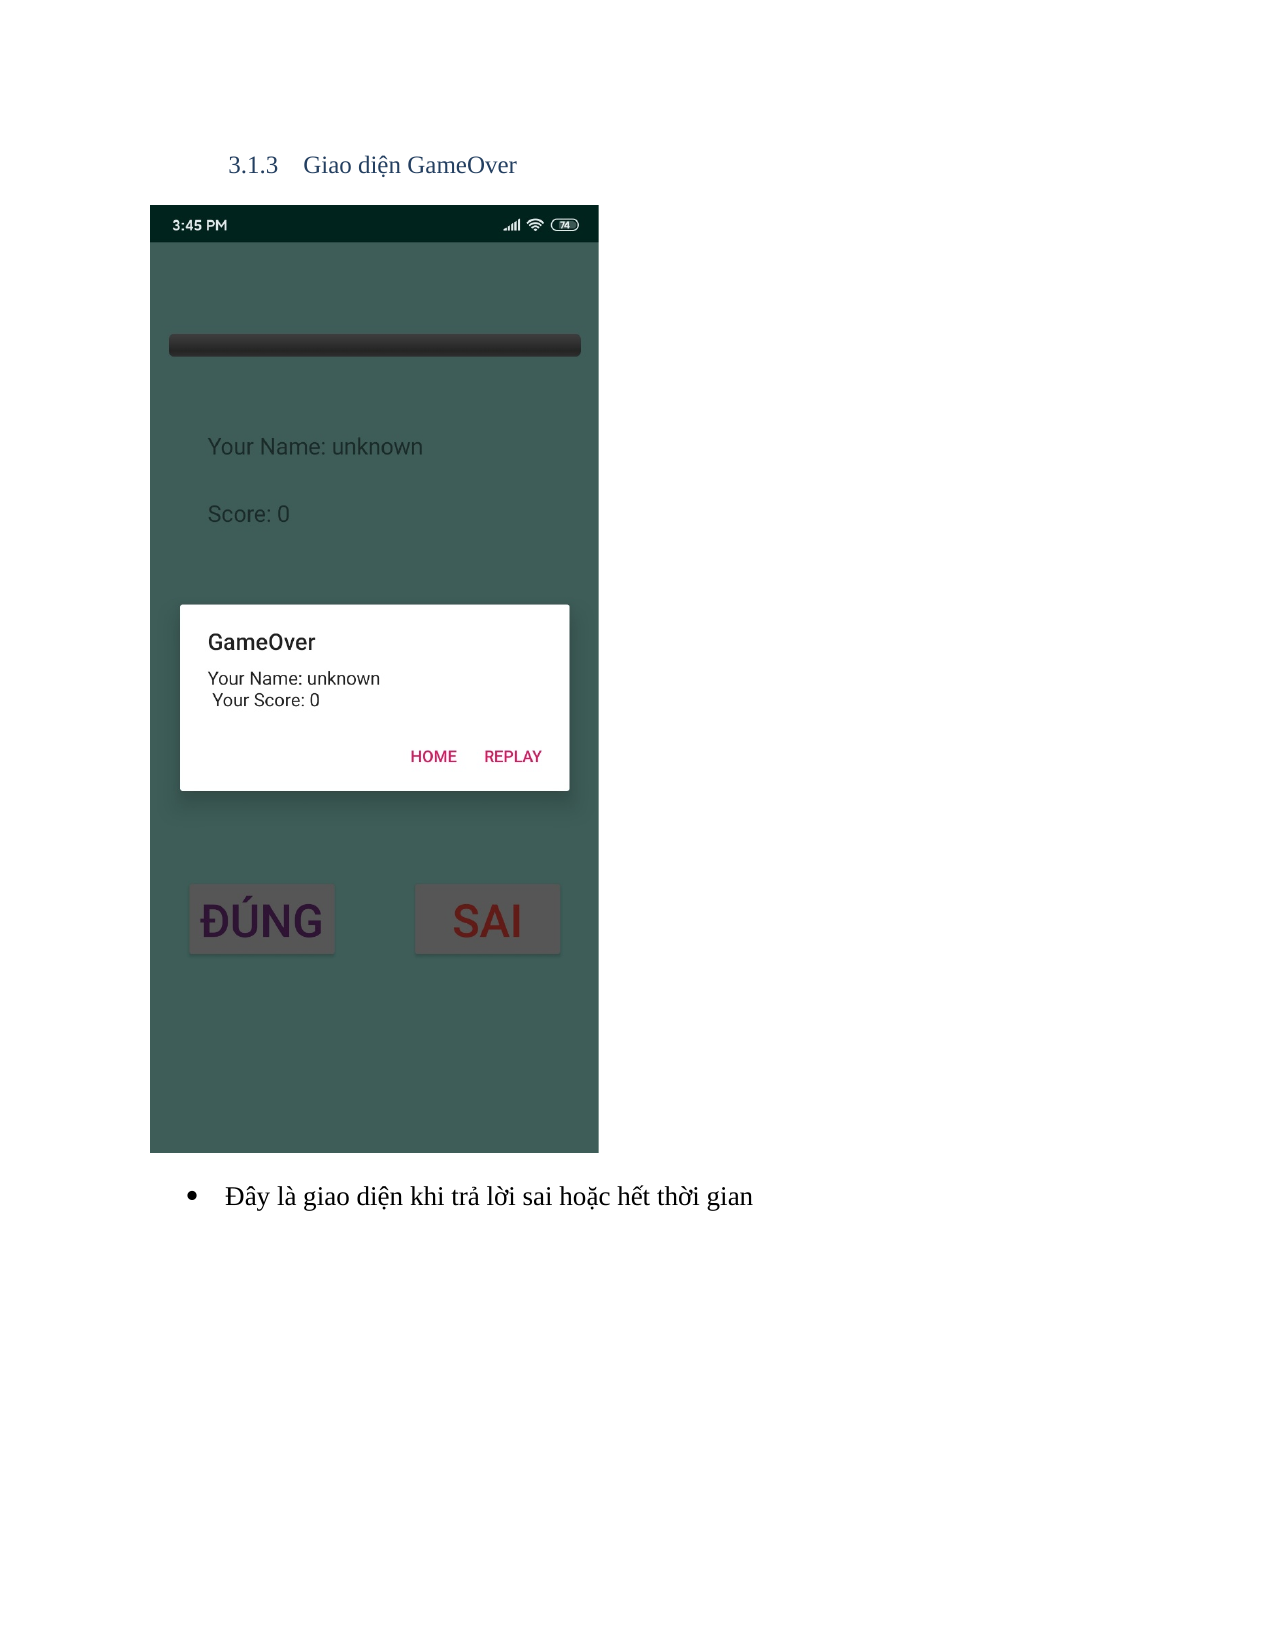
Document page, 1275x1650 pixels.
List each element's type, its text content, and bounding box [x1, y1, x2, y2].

picture [150, 205, 599, 1153]
subtitle Giao diện GameOver [228, 150, 1125, 179]
list Đây là giao diện khi trả lời sai hoặc hết thời gian [187, 1181, 1125, 1212]
